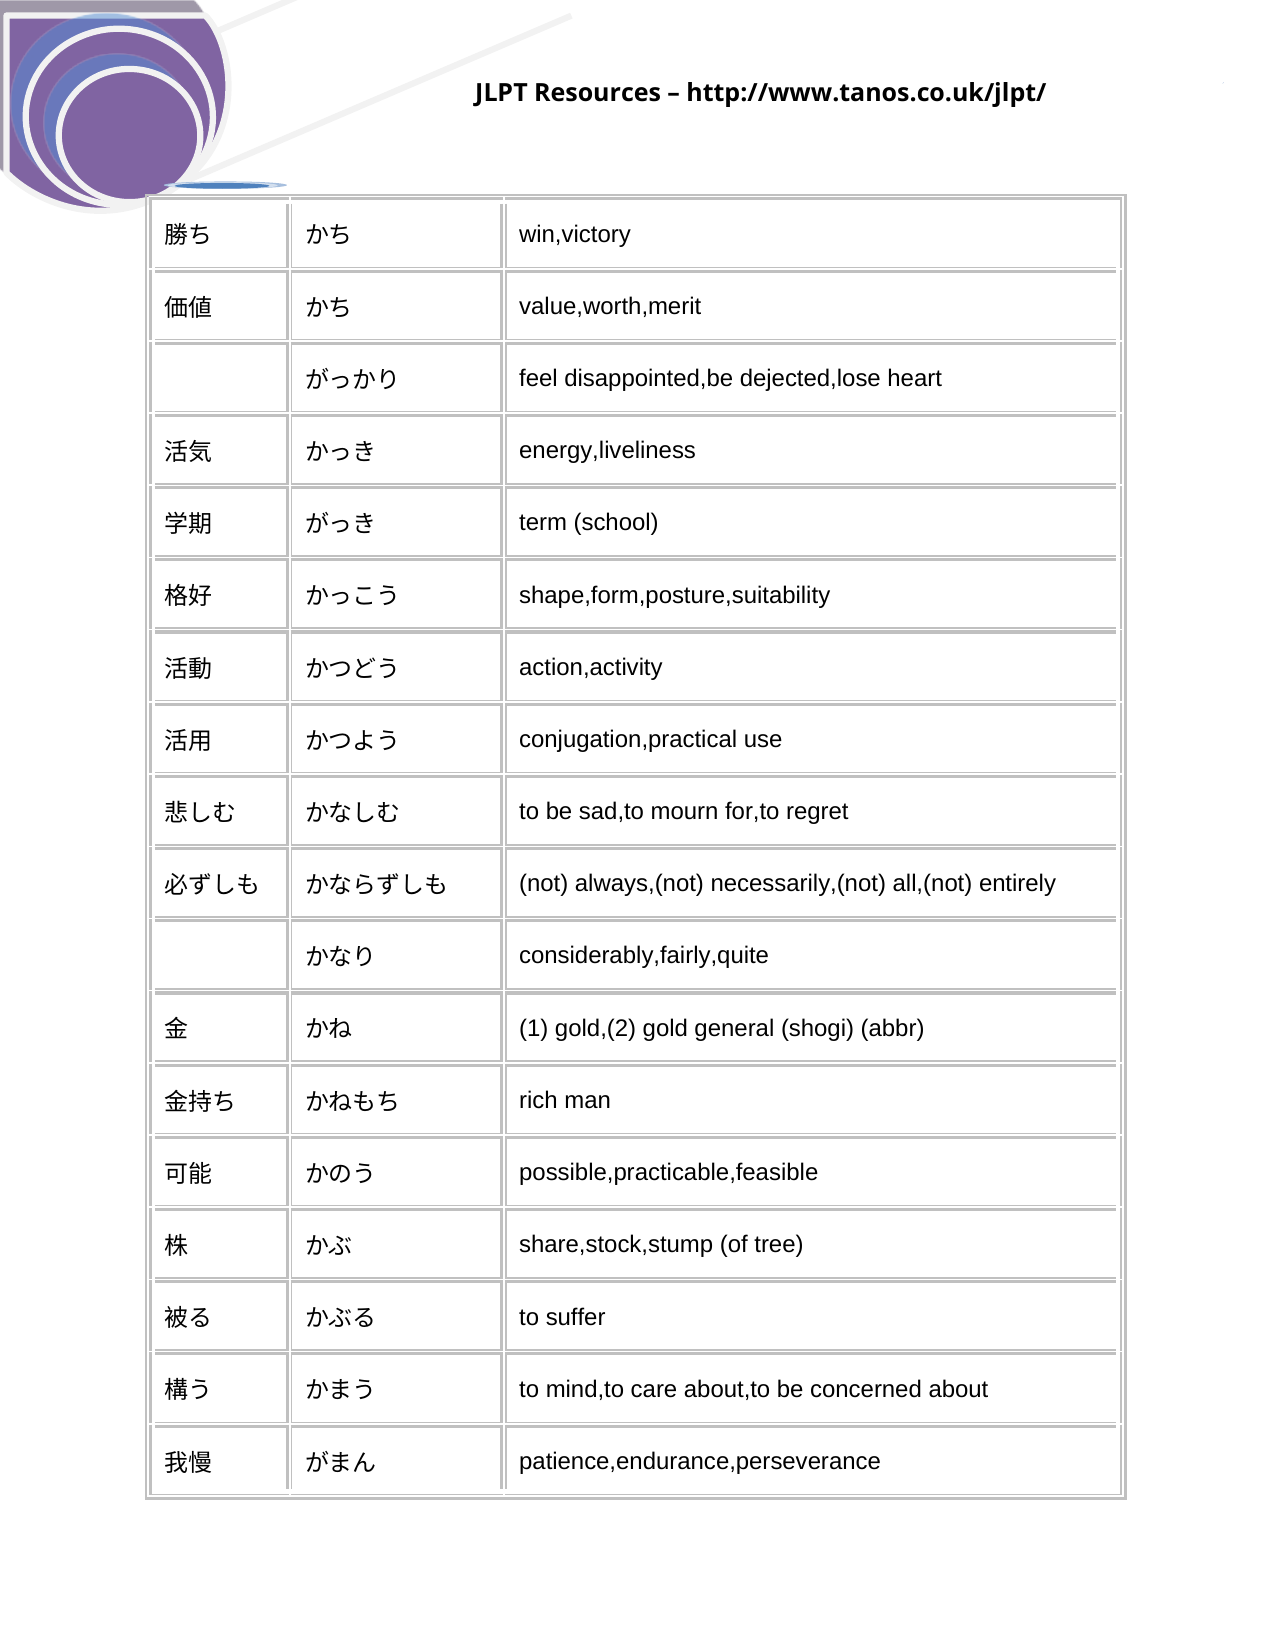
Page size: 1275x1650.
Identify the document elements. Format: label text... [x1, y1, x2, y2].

table_cell かまう [292, 1355, 500, 1421]
table_cell かつよう [292, 706, 500, 772]
table_cell がっき [292, 489, 500, 555]
table_cell considerably,fairly,quite [503, 916, 1123, 988]
table_cell [149, 916, 289, 988]
table_cell かなしむ [292, 778, 500, 844]
table_cell 活動 [149, 627, 289, 699]
table_cell [149, 339, 289, 411]
table_cell 学期 [149, 483, 289, 555]
table_cell 株 [149, 1205, 289, 1277]
table_cell かね [292, 995, 500, 1060]
table_cell 金 [149, 988, 289, 1060]
table_cell かぶ [292, 1211, 500, 1277]
table_cell to be sad,to mourn for,to regret [503, 772, 1123, 844]
table_cell value,worth,merit [503, 266, 1123, 338]
table_cell 金持ち [149, 1060, 289, 1133]
table_cell かならずしも [292, 850, 500, 916]
table_cell (1) gold,(2) gold general (shogi) (abbr) [503, 988, 1123, 1060]
table_cell かなり [292, 922, 500, 988]
table_cell 格好 [149, 555, 289, 627]
table_cell share,stock,stump (of tree) [503, 1205, 1123, 1277]
table_cell かのう [292, 1139, 500, 1205]
table_cell 可能 [149, 1133, 289, 1205]
table_cell がっかり [292, 345, 500, 411]
table_cell 被る [149, 1277, 289, 1349]
table_cell かぶる [292, 1283, 500, 1349]
table_cell 活用 [149, 700, 289, 772]
table_cell energy,liveliness [503, 411, 1123, 483]
table_cell (not) always,(not) necessarily,(not) all,(not) entirely [503, 844, 1123, 916]
table_cell かっこう [292, 561, 500, 627]
table_cell 悲しむ [149, 772, 289, 844]
table_cell action,activity [503, 627, 1123, 699]
table_cell 必ずしも [149, 844, 289, 916]
table_cell がまん [289, 1421, 503, 1493]
table_cell かち [292, 273, 500, 338]
table_cell feel disappointed,be dejected,lose heart [503, 339, 1123, 411]
table_cell rich man [503, 1060, 1123, 1133]
table_cell 勝ち [152, 200, 289, 266]
table_cell 我慢 [149, 1421, 289, 1493]
table_cell 価値 [149, 266, 289, 338]
table_cell to suffer [503, 1277, 1123, 1349]
table_cell かち [289, 196, 503, 266]
table_cell 活気 [149, 411, 289, 483]
table_cell かねもち [292, 1067, 500, 1133]
table_cell conjugation,practical use [503, 700, 1123, 772]
table_cell shape,form,posture,suitability [503, 555, 1123, 627]
table_cell to mind,to care about,to be concerned about [503, 1349, 1123, 1421]
table_cell patience,endurance,perseverance [503, 1421, 1123, 1493]
table_cell かつどう [292, 634, 500, 699]
table_cell かっき [292, 417, 500, 483]
table_cell 構う [149, 1349, 289, 1421]
table_cell win,victory [503, 196, 1123, 266]
table_cell possible,practicable,feasible [503, 1133, 1123, 1205]
table_cell term (school) [503, 483, 1123, 555]
